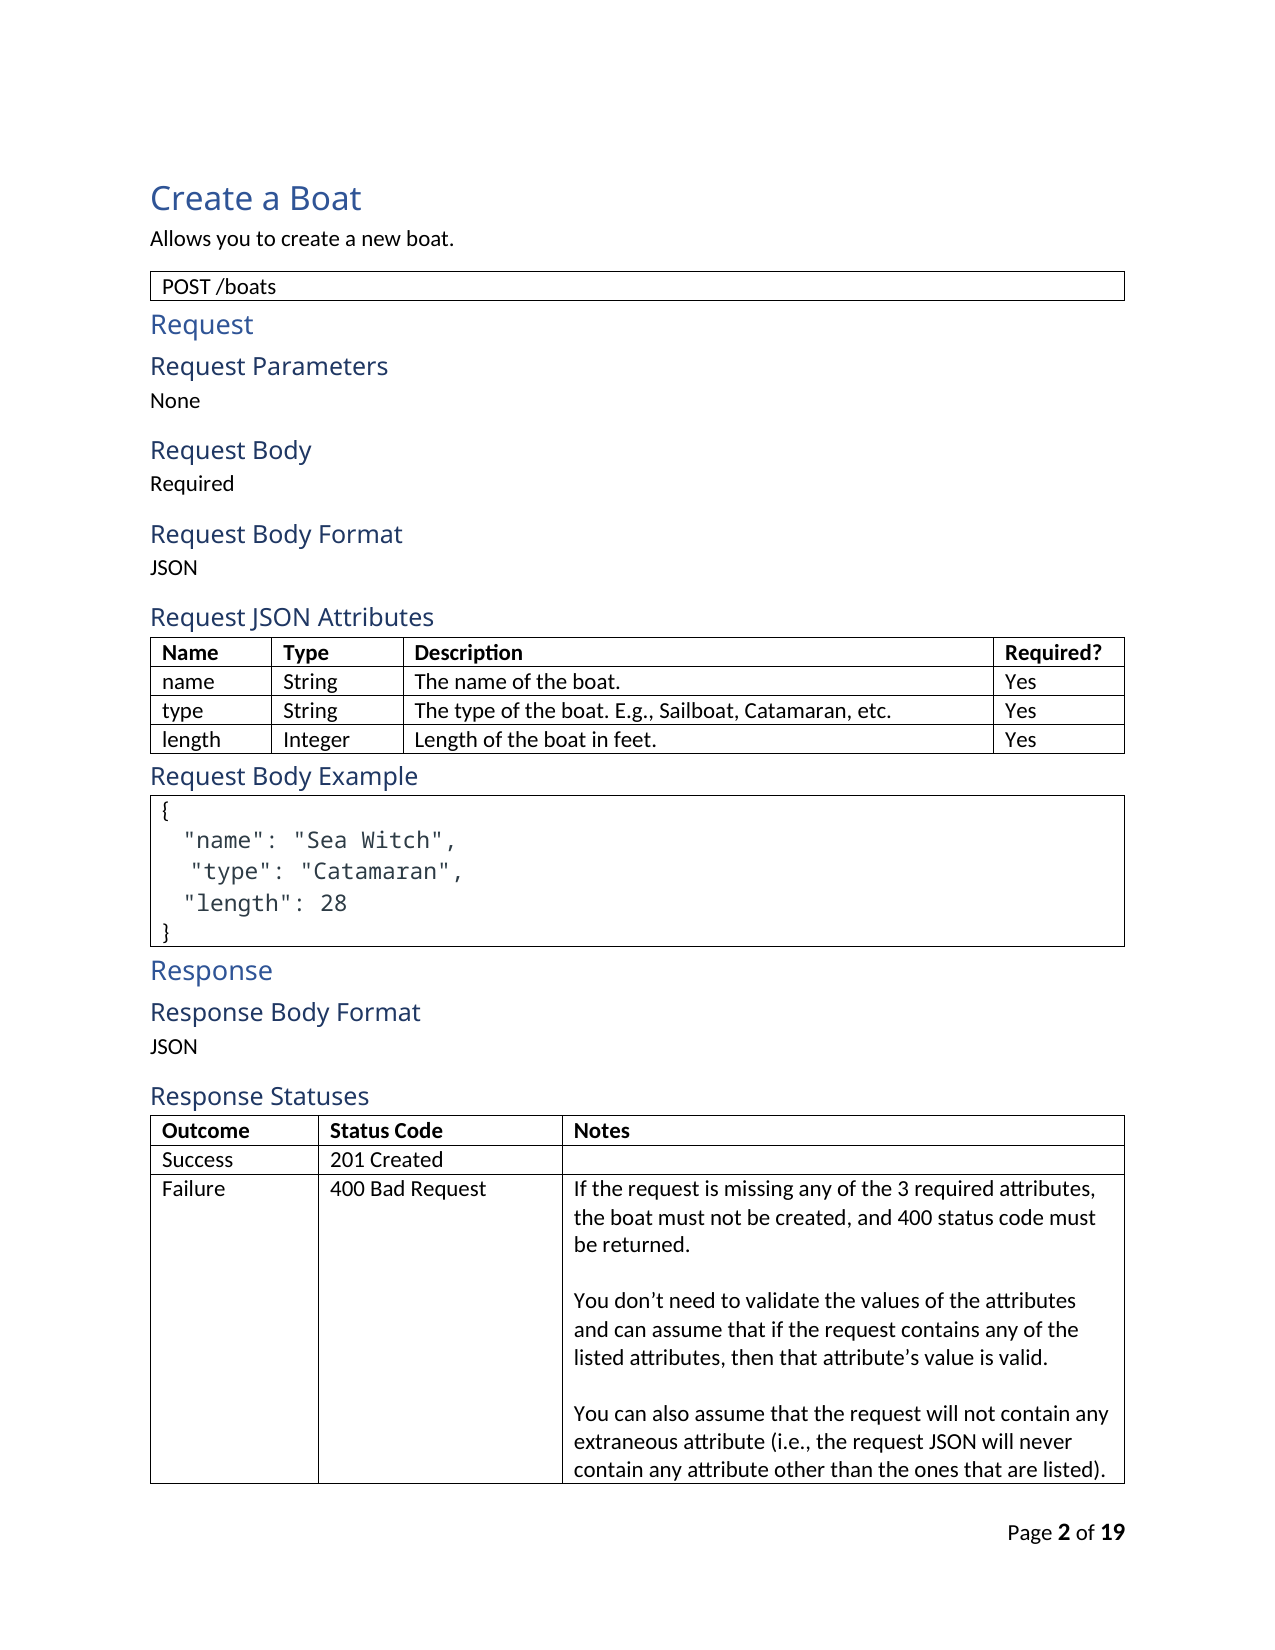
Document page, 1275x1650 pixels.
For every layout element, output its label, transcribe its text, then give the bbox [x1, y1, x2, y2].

subtitle Response [150, 951, 1125, 988]
subtitle Request Body [150, 433, 1125, 467]
table_cell 400 Bad Request [319, 1175, 562, 1483]
text None [150, 386, 1125, 414]
subtitle Request Body Format [150, 516, 1125, 550]
subtitle Request Parameters [150, 349, 1125, 383]
table_header Type [272, 638, 403, 666]
table_cell length [151, 725, 271, 753]
text JSON [150, 553, 1125, 581]
subtitle Response Body Format [150, 995, 1125, 1029]
subtitle Request Body Example [150, 758, 1125, 792]
subtitle Request [150, 305, 1125, 342]
table_cell Failure [151, 1175, 318, 1483]
subtitle Create a Boat [150, 175, 1125, 220]
table_cell String [272, 696, 403, 724]
table_header Required? [994, 638, 1124, 666]
table_header POST /boats [151, 272, 1124, 300]
table_cell [563, 1146, 1124, 1173]
table_cell The name of the boat. [404, 667, 993, 695]
table_cell Length of the boat in feet. [404, 725, 993, 753]
table_header Name [151, 638, 271, 666]
table_cell Success [151, 1146, 318, 1173]
table_cell Yes [994, 725, 1124, 753]
table_header Status Code [319, 1116, 562, 1144]
text Required [150, 469, 1125, 497]
table_header Description [404, 638, 993, 666]
table_cell type [151, 696, 271, 724]
table_header Outcome [151, 1116, 318, 1144]
table_cell Yes [994, 667, 1124, 695]
table_header { "name": "Sea Witch", "type": "Catamaran", "length": 28 } [151, 796, 1124, 946]
table_cell String [272, 667, 403, 695]
table_header Notes [563, 1116, 1124, 1144]
table_cell name [151, 667, 271, 695]
text JSON [150, 1032, 1125, 1060]
table_cell If the request is missing any of the 3 required attributes, the boat must not be created, and 400 status code must be returned. You don’t need to validate the values of the attributes and can assume that if the request contains any of the listed attributes, then that attribute’s value is valid. You can also assume that the request will not contain any extraneous attribute (i.e., the request JSON will never contain any attribute other than the ones that are listed). [563, 1175, 1124, 1483]
table_cell Integer [272, 725, 403, 753]
text Allows you to create a new boat. [150, 224, 1125, 252]
table_cell The type of the boat. E.g., Sailboat, Catamaran, etc. [404, 696, 993, 724]
table_cell 201 Created [319, 1146, 562, 1173]
subtitle Response Statuses [150, 1079, 1125, 1113]
table_cell Yes [994, 696, 1124, 724]
subtitle Request JSON Attributes [150, 600, 1125, 634]
